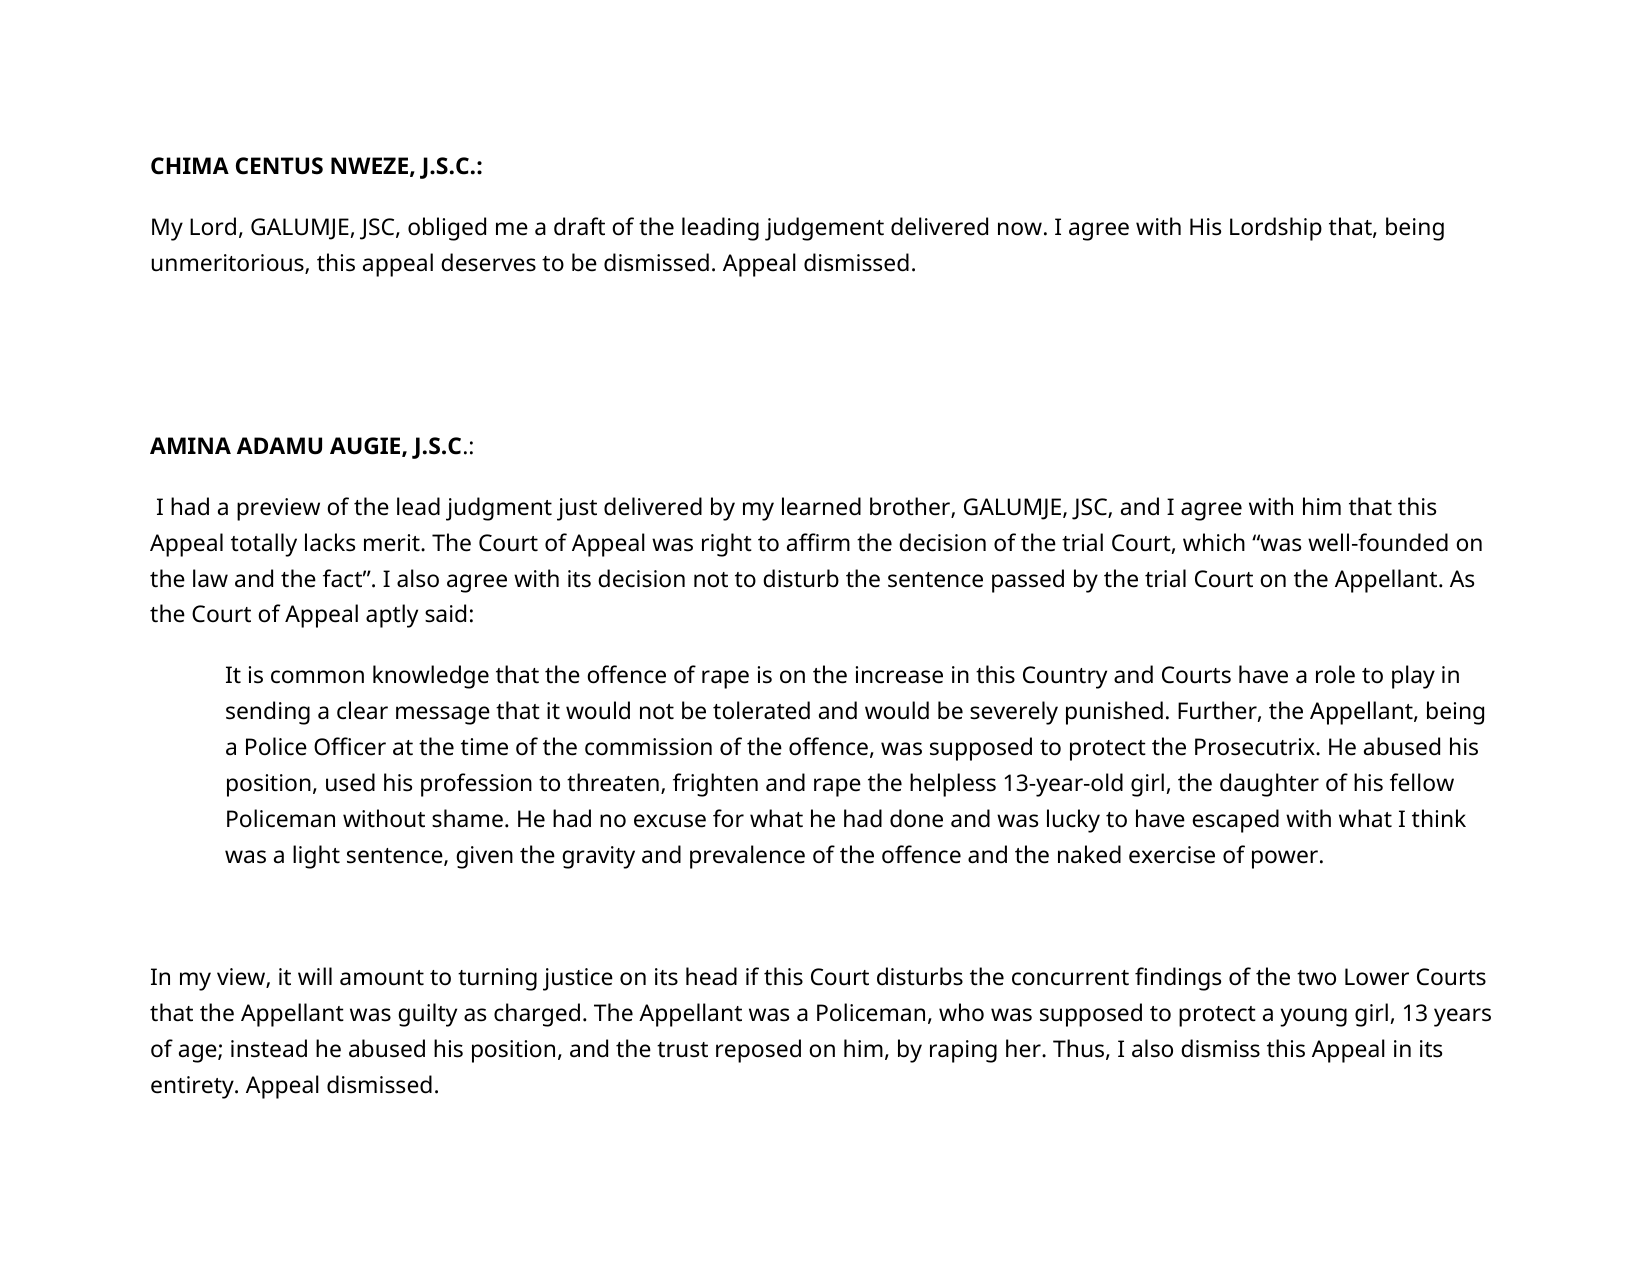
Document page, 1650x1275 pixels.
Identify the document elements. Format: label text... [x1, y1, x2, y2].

text CHIMA CENTUS NWEZE, J.S.C.: [150, 150, 1500, 181]
text AMINA ADAMU AUGIE, J.S.C.: [150, 430, 1500, 461]
text It is common knowledge that the offence of rape is on the increase in this Country and Courts have a role to play in sending a clear message that it would not be tolerated and would be severely punished. Further, the Appellant, being a Police Officer at the time of the commission of the offence, was supposed to protect the Prosecutrix. He abused his position, used his profession to threaten, frighten and rape the helpless 13-year-old girl, the daughter of his fellow Policeman without shame. He had no excuse for what he had done and was lucky to have escaped with what I think was a light sentence, given the gravity and prevalence of the offence and the naked exercise of power. [225, 659, 1500, 870]
text In my view, it will amount to turning justice on its head if this Court disturbs the concurrent findings of the two Lower Courts that the Appellant was guilty as charged. The Appellant was a Policeman, who was supposed to protect a young girl, 13 years of age; instead he abused his position, and the trust reposed on him, by raping her. Thus, I also dismiss this Appeal in its entirety. Appeal dismissed. [150, 961, 1500, 1100]
text My Lord, GALUMJE, JSC, obliged me a draft of the leading judgement delivered now. I agree with His Lordship that, being unmeritorious, this appeal deserves to be dismissed. Appeal dismissed. [150, 211, 1500, 278]
text I had a preview of the lead judgment just delivered by my learned brother, GALUMJE, JSC, and I agree with him that this Appeal totally lacks merit. The Court of Appeal was right to affirm the decision of the trial Court, which “was well-founded on the law and the fact”. I also agree with its decision not to disturb the sentence passed by the trial Court on the Appellant. As the Court of Appeal aptly said: [150, 491, 1500, 630]
